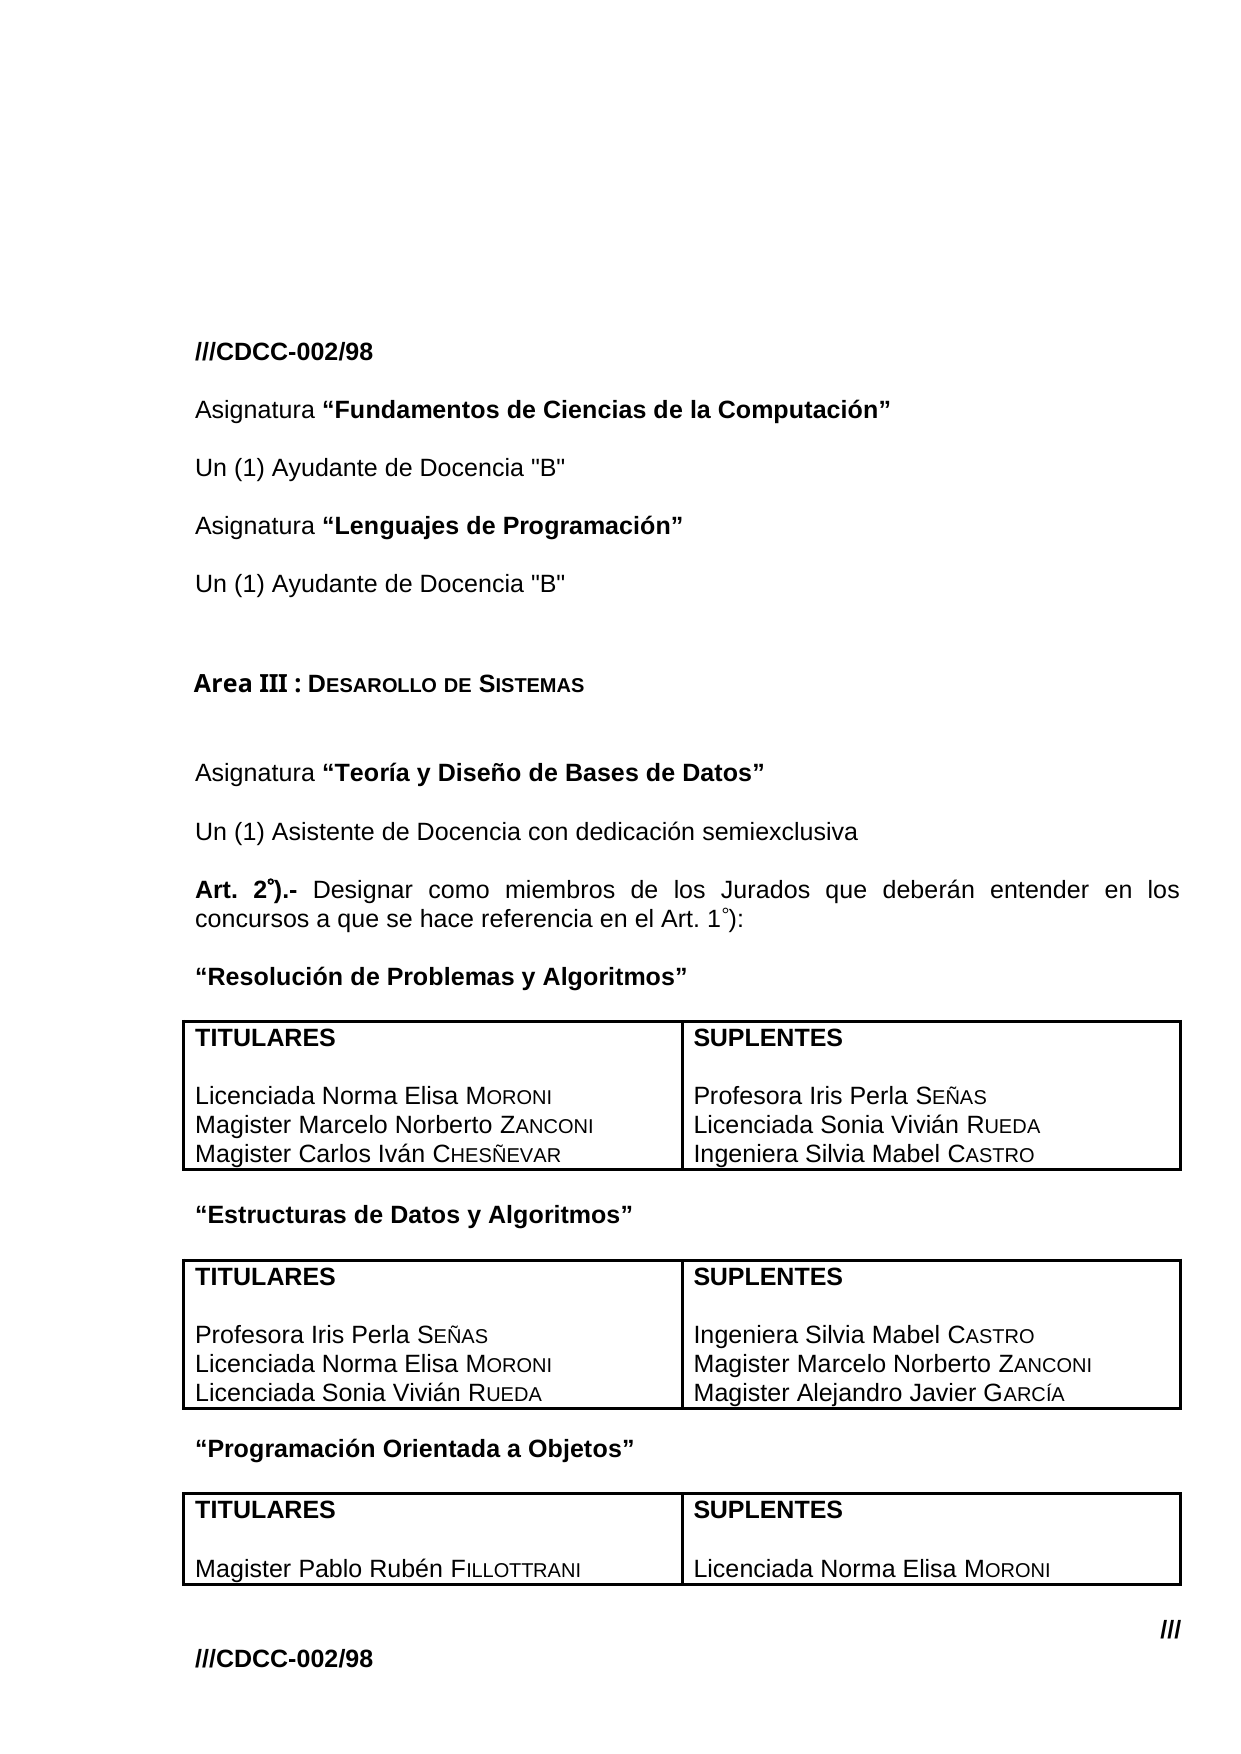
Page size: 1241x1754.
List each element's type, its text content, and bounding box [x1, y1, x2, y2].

text Asignatura “Lenguajes de Programación” [195, 511, 1181, 540]
table_header TITULARES [185, 1495, 681, 1553]
table_cell Magister Pablo Rubén Fillottrani [185, 1554, 681, 1583]
table_header SUPLENTES [684, 1495, 1179, 1553]
table_cell Magister Carlos Iván Chesñevar [185, 1139, 681, 1168]
text ///CDCC-002/98 [195, 337, 1181, 366]
table_cell Profesora Iris Perla Señas [185, 1320, 681, 1349]
table_cell Profesora Iris Perla Señas [684, 1081, 1179, 1110]
table_cell Ingeniera Silvia Mabel Castro [684, 1320, 1179, 1349]
table_header TITULARES [185, 1023, 681, 1081]
text ///CDCC-002/98 [195, 1644, 1181, 1673]
table_cell Licenciada Norma Elisa Moroni [185, 1081, 681, 1110]
text Un (1) Asistente de Docencia con dedicación semiexclusiva [195, 816, 1181, 845]
table_cell Licenciada Norma Elisa Moroni [185, 1349, 681, 1378]
text Asignatura “Fundamentos de Ciencias de la Computación” [195, 395, 1181, 424]
text Art. 2).- Designar como miembros de los Jurados que deberán entender en los concursos a que se hace referencia en el Art. 1): [195, 874, 1181, 933]
text “Resolución de Problemas y Algoritmos” [195, 962, 1181, 991]
table_cell Licenciada Norma Elisa Moroni [684, 1554, 1179, 1583]
text Un (1) Ayudante de Docencia "B" [195, 569, 1181, 598]
table_header SUPLENTES [684, 1023, 1179, 1081]
text Area III : Desarollo de Sistemas [194, 666, 1181, 700]
table_cell Licenciada Sonia Vivián Rueda [185, 1378, 681, 1407]
table_cell Magister Alejandro Javier García [684, 1378, 1179, 1407]
text Un (1) Ayudante de Docencia "B" [195, 453, 1181, 482]
table_cell Licenciada Sonia Vivián Rueda [684, 1110, 1179, 1139]
text “Estructuras de Datos y Algoritmos” [195, 1200, 1181, 1229]
table_cell Magister Marcelo Norberto Zanconi [684, 1349, 1179, 1378]
table_header SUPLENTES [684, 1262, 1179, 1320]
text Asignatura “Teoría y Diseño de Bases de Datos” [195, 758, 1181, 787]
table_cell Ingeniera Silvia Mabel Castro [684, 1139, 1179, 1168]
table_header TITULARES [185, 1262, 681, 1320]
text /// [195, 1615, 1181, 1644]
table_cell Magister Marcelo Norberto Zanconi [185, 1110, 681, 1139]
text “Programación Orientada a Objetos” [195, 1434, 1181, 1463]
